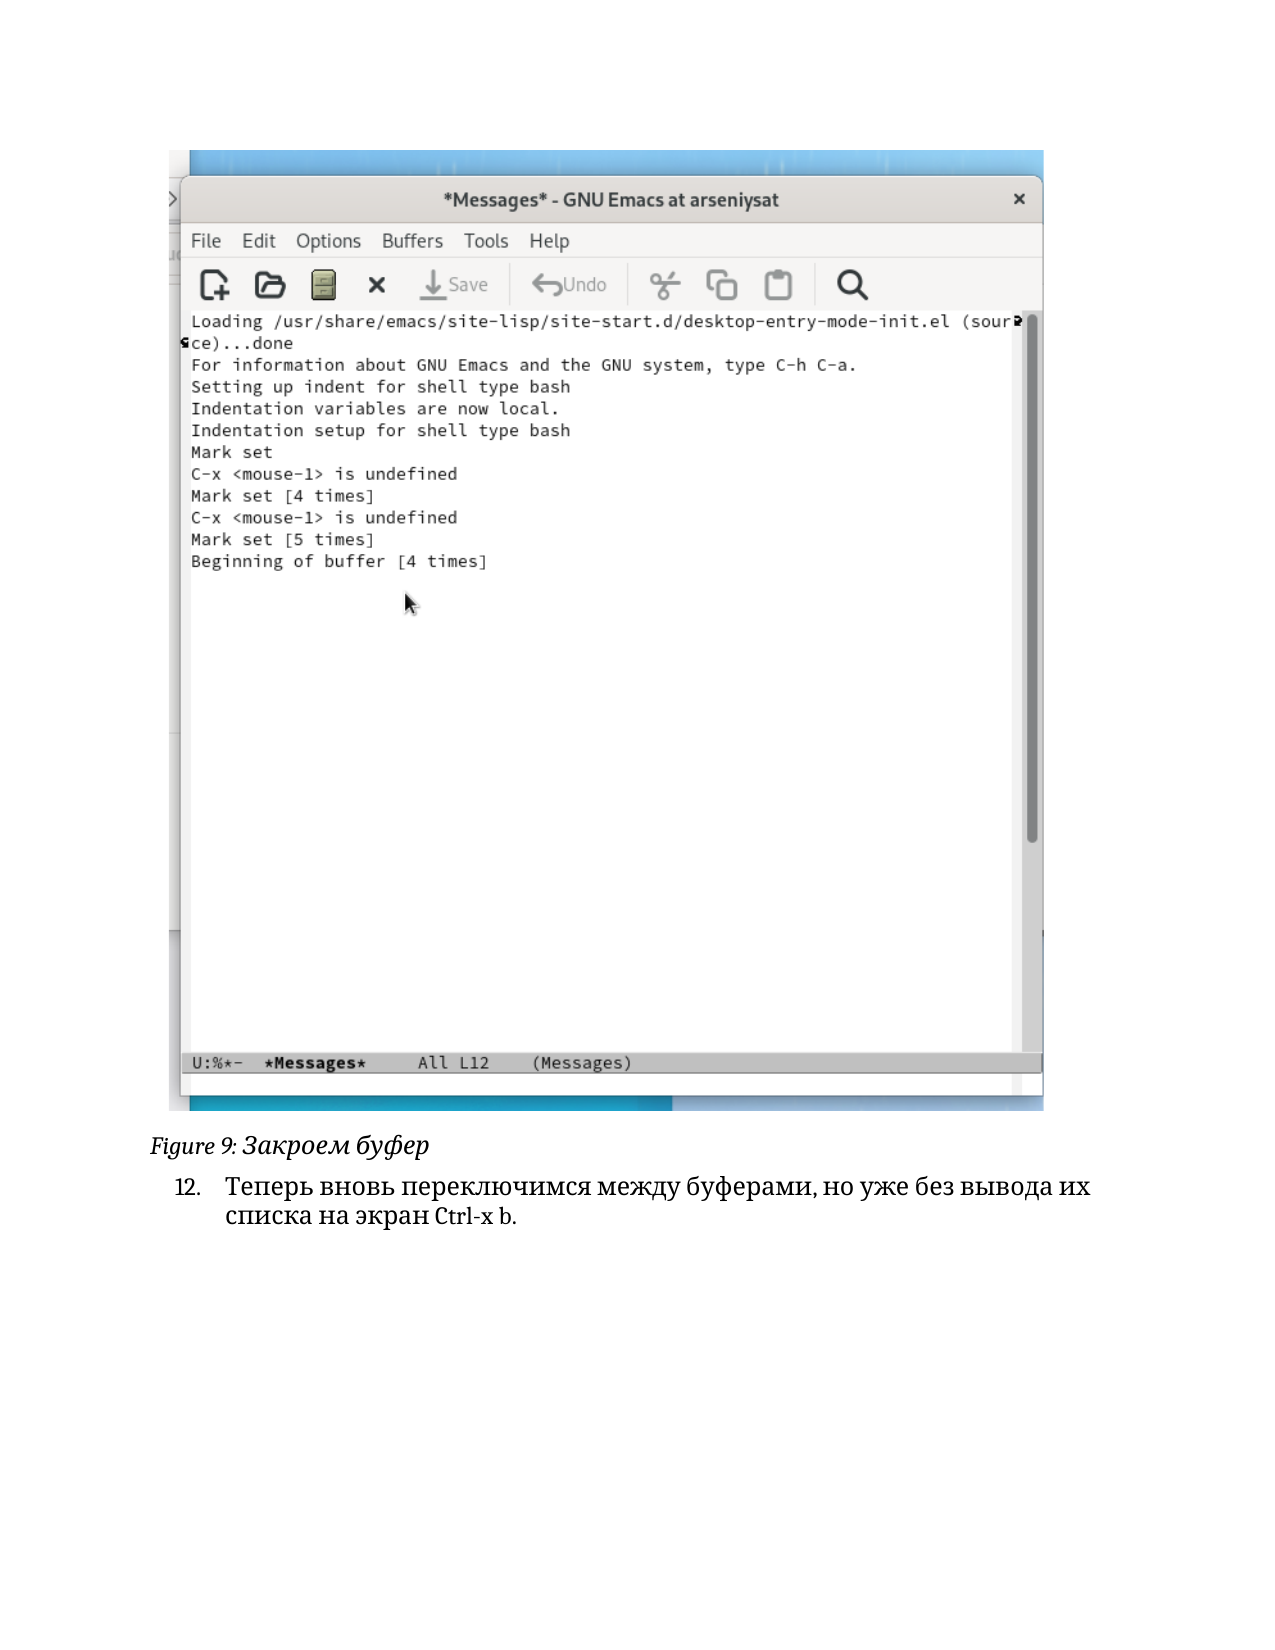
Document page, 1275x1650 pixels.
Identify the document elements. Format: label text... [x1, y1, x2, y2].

list Теперь вновь переключимся между буферами, но уже без вывода их списка на экран Ctrl-x b. [175, 1173, 1125, 1230]
text Figure 9: Закроем буфер [150, 1132, 1125, 1160]
picture [168, 150, 1044, 1111]
